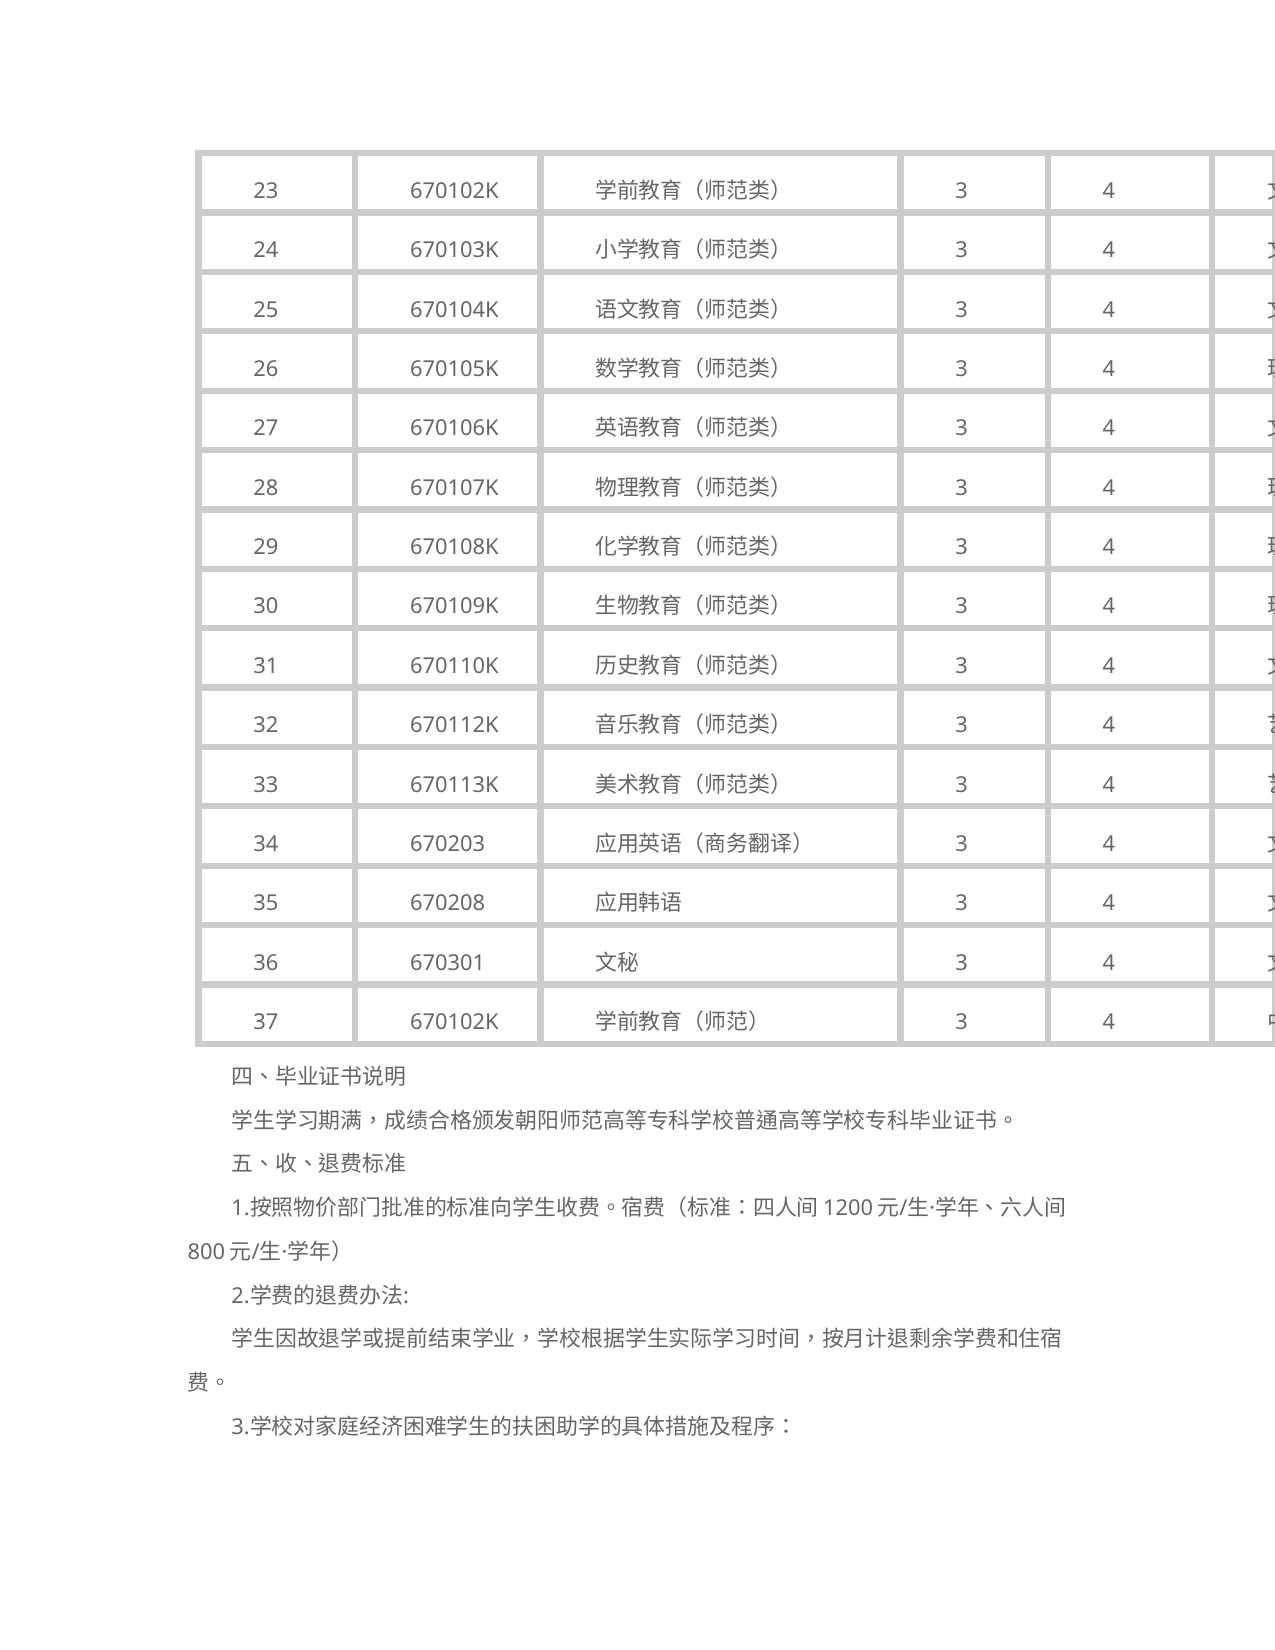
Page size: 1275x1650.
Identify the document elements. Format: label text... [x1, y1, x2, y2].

table_cell 28 [202, 453, 352, 506]
text 1.按照物价部门批准的标准向学生收费。宿费（标准：四人间1200元/生·学年、六人间800元/生·学年） [187, 1178, 1087, 1266]
table_cell 670203 [358, 809, 537, 862]
table_cell 3 [904, 691, 1045, 744]
table_cell 文理兼招 [1215, 216, 1272, 269]
table_cell 670109K [358, 572, 537, 625]
table_cell 4 [1051, 869, 1209, 922]
table_cell 670106K [358, 394, 537, 447]
table_cell 670102K [358, 156, 537, 209]
table_cell 4 [1051, 572, 1209, 625]
table_cell 670112K [358, 691, 537, 744]
table_cell 艺术（文） [1215, 691, 1272, 744]
table_cell 文史 [1215, 275, 1272, 328]
table_cell 学前教育（师范类） [544, 156, 897, 209]
table_cell 语文教育（师范类） [544, 275, 897, 328]
table_cell 中职升学 [1215, 988, 1272, 1041]
table_cell 3 [904, 631, 1045, 684]
table_cell 4 [1051, 513, 1209, 566]
table_cell 生物教育（师范类） [544, 572, 897, 625]
table_cell 670104K [358, 275, 537, 328]
table_cell 小学教育（师范类） [544, 216, 897, 269]
table_cell 理工 [1215, 572, 1272, 625]
table_cell 3 [904, 394, 1045, 447]
table_cell 文理兼招 [1215, 869, 1272, 922]
table_cell 36 [202, 928, 352, 981]
table_cell 670107K [358, 453, 537, 506]
table_cell 24 [202, 216, 352, 269]
table_cell 4 [1051, 275, 1209, 328]
table_cell 23 [202, 156, 352, 209]
table_cell 32 [202, 691, 352, 744]
table_cell 4 [1051, 631, 1209, 684]
table_cell 3 [904, 928, 1045, 981]
table_cell 3 [904, 988, 1045, 1041]
table_cell 3 [904, 513, 1045, 566]
table_cell 文史 [1215, 631, 1272, 684]
table_cell 文理兼招 [1215, 156, 1272, 209]
table_cell 文史 [1215, 928, 1272, 981]
table_cell 670110K [358, 631, 537, 684]
text 学生学习期满，成绩合格颁发朝阳师范高等专科学校普通高等学校专科毕业证书。 [187, 1091, 1087, 1134]
table_cell 670301 [358, 928, 537, 981]
table_cell 670105K [358, 334, 537, 387]
table_cell 31 [202, 631, 352, 684]
table_cell 理工 [1215, 334, 1272, 387]
table_cell 化学教育（师范类） [544, 513, 897, 566]
table_cell 3 [904, 216, 1045, 269]
table_cell 27 [202, 394, 352, 447]
table_cell 3 [904, 572, 1045, 625]
table_cell 4 [1051, 453, 1209, 506]
table_cell 英语教育（师范类） [544, 394, 897, 447]
table_cell 文理兼招 [1215, 394, 1272, 447]
text 3.学校对家庭经济困难学生的扶困助学的具体措施及程序： [187, 1397, 1087, 1441]
table_cell 应用英语（商务翻译） [544, 809, 897, 862]
table_cell 4 [1051, 928, 1209, 981]
table_cell 4 [1051, 216, 1209, 269]
table_cell 4 [1051, 334, 1209, 387]
table_cell 3 [904, 869, 1045, 922]
table_cell 4 [1051, 750, 1209, 803]
table_cell 理工 [1215, 453, 1272, 506]
text 四、毕业证书说明 [187, 1047, 1087, 1091]
table_cell 670108K [358, 513, 537, 566]
table_cell 理工 [1215, 513, 1272, 566]
table_cell 30 [202, 572, 352, 625]
table_cell 3 [904, 156, 1045, 209]
table_cell 25 [202, 275, 352, 328]
table_cell 670103K [358, 216, 537, 269]
table_cell 670208 [358, 869, 537, 922]
text 学生因故退学或提前结束学业，学校根据学生实际学习时间，按月计退剩余学费和住宿费。 [187, 1309, 1087, 1397]
table_cell 历史教育（师范类） [544, 631, 897, 684]
table_cell 文秘 [544, 928, 897, 981]
table_cell 4 [1051, 988, 1209, 1041]
table_cell 文理兼招 [1215, 809, 1272, 862]
table_cell 3 [904, 453, 1045, 506]
table_cell 35 [202, 869, 352, 922]
table_cell 33 [202, 750, 352, 803]
text 2.学费的退费办法: [187, 1266, 1087, 1309]
table_cell 34 [202, 809, 352, 862]
table_cell 应用韩语 [544, 869, 897, 922]
table_cell 670113K [358, 750, 537, 803]
table_cell 3 [904, 809, 1045, 862]
table_cell 4 [1051, 809, 1209, 862]
table_cell 26 [202, 334, 352, 387]
table_cell 4 [1051, 691, 1209, 744]
table_cell 数学教育（师范类） [544, 334, 897, 387]
table_cell 4 [1051, 394, 1209, 447]
table_cell 3 [904, 750, 1045, 803]
table_cell 学前教育（师范） [544, 988, 897, 1041]
table_cell 3 [904, 275, 1045, 328]
table_cell 3 [904, 334, 1045, 387]
table_cell 物理教育（师范类） [544, 453, 897, 506]
table_cell 美术教育（师范类） [544, 750, 897, 803]
table_cell 29 [202, 513, 352, 566]
table_cell 音乐教育（师范类） [544, 691, 897, 744]
table_cell 4 [1051, 156, 1209, 209]
table_cell 37 [202, 988, 352, 1041]
table_cell 670102K [358, 988, 537, 1041]
table_cell 艺术（文） [1215, 750, 1272, 803]
text 五、收、退费标准 [187, 1134, 1087, 1178]
